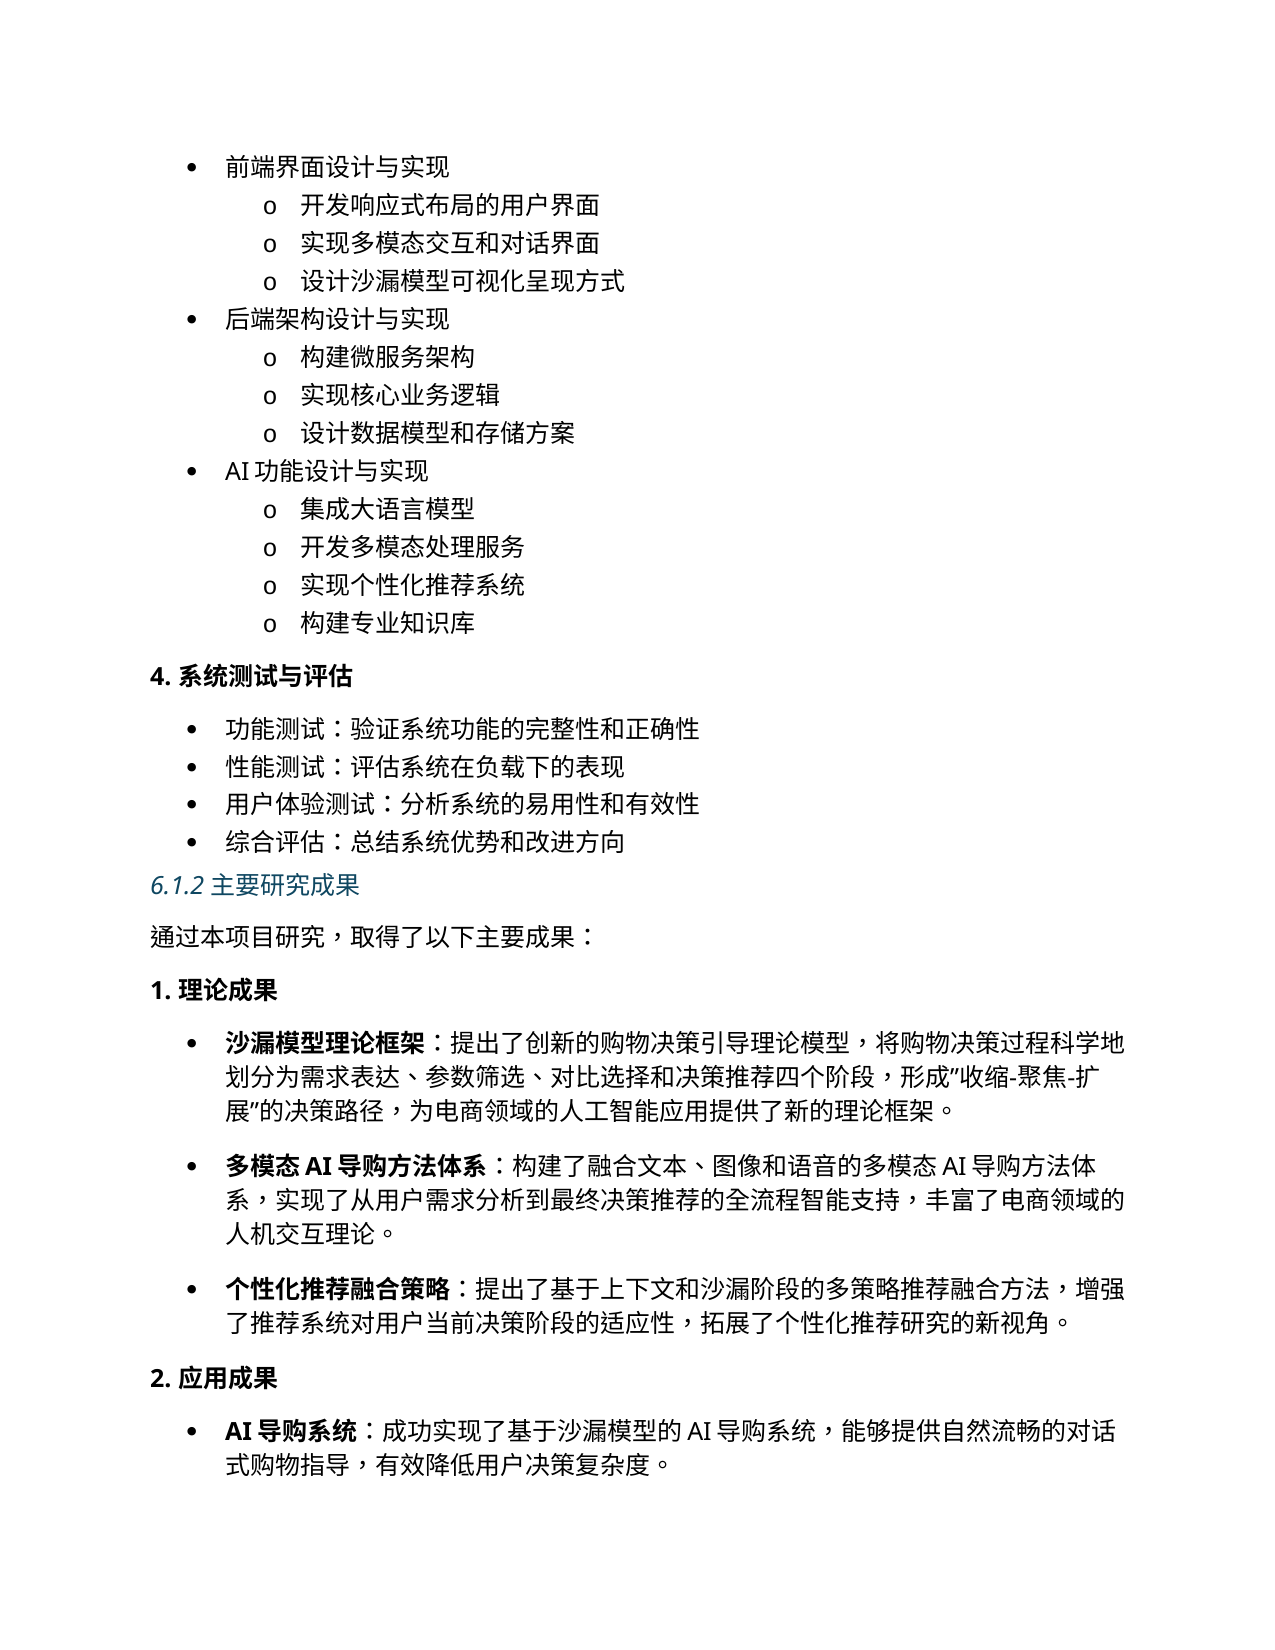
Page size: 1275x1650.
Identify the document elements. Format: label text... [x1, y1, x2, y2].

list 多模态AI导购方法体系：构建了融合文本、图像和语音的多模态AI导购方法体系，实现了从用户需求分析到最终决策推荐的全流程智能支持，丰富了电商领域的人机交互理论。 [187, 1149, 1125, 1251]
list 实现核心业务逻辑 [262, 378, 1125, 412]
list 开发响应式布局的用户界面 [262, 188, 1125, 222]
list 实现多模态交互和对话界面 [262, 226, 1125, 260]
list AI功能设计与实现 [187, 454, 1125, 488]
list 后端架构设计与实现 [187, 302, 1125, 336]
list 集成大语言模型 [262, 492, 1125, 526]
list 构建专业知识库 [262, 606, 1125, 640]
list 开发多模态处理服务 [262, 529, 1125, 564]
text 1. 理论成果 [150, 973, 1125, 1007]
text 4. 系统测试与评估 [150, 659, 1125, 693]
list 性能测试：评估系统在负载下的表现 [187, 749, 1125, 783]
list 设计沙漏模型可视化呈现方式 [262, 264, 1125, 298]
list 功能测试：验证系统功能的完整性和正确性 [187, 711, 1125, 746]
list 前端界面设计与实现 [187, 150, 1125, 184]
subtitle 6.1.2 主要研究成果 [150, 867, 1125, 901]
list 沙漏模型理论框架：提出了创新的购物决策引导理论模型，将购物决策过程科学地划分为需求表达、参数筛选、对比选择和决策推荐四个阶段，形成”收缩-聚焦-扩展”的决策路径，为电商领域的人工智能应用提供了新的理论框架。 [187, 1026, 1125, 1128]
list AI导购系统：成功实现了基于沙漏模型的AI导购系统，能够提供自然流畅的对话式购物指导，有效降低用户决策复杂度。 [187, 1413, 1125, 1482]
list 用户体验测试：分析系统的易用性和有效性 [187, 787, 1125, 821]
list 综合评估：总结系统优势和改进方向 [187, 825, 1125, 859]
text 通过本项目研究，取得了以下主要成果： [150, 920, 1125, 954]
text 2. 应用成果 [150, 1361, 1125, 1395]
list 个性化推荐融合策略：提出了基于上下文和沙漏阶段的多策略推荐融合方法，增强了推荐系统对用户当前决策阶段的适应性，拓展了个性化推荐研究的新视角。 [187, 1272, 1125, 1340]
list 实现个性化推荐系统 [262, 568, 1125, 602]
list 构建微服务架构 [262, 340, 1125, 374]
list 设计数据模型和存储方案 [262, 416, 1125, 450]
